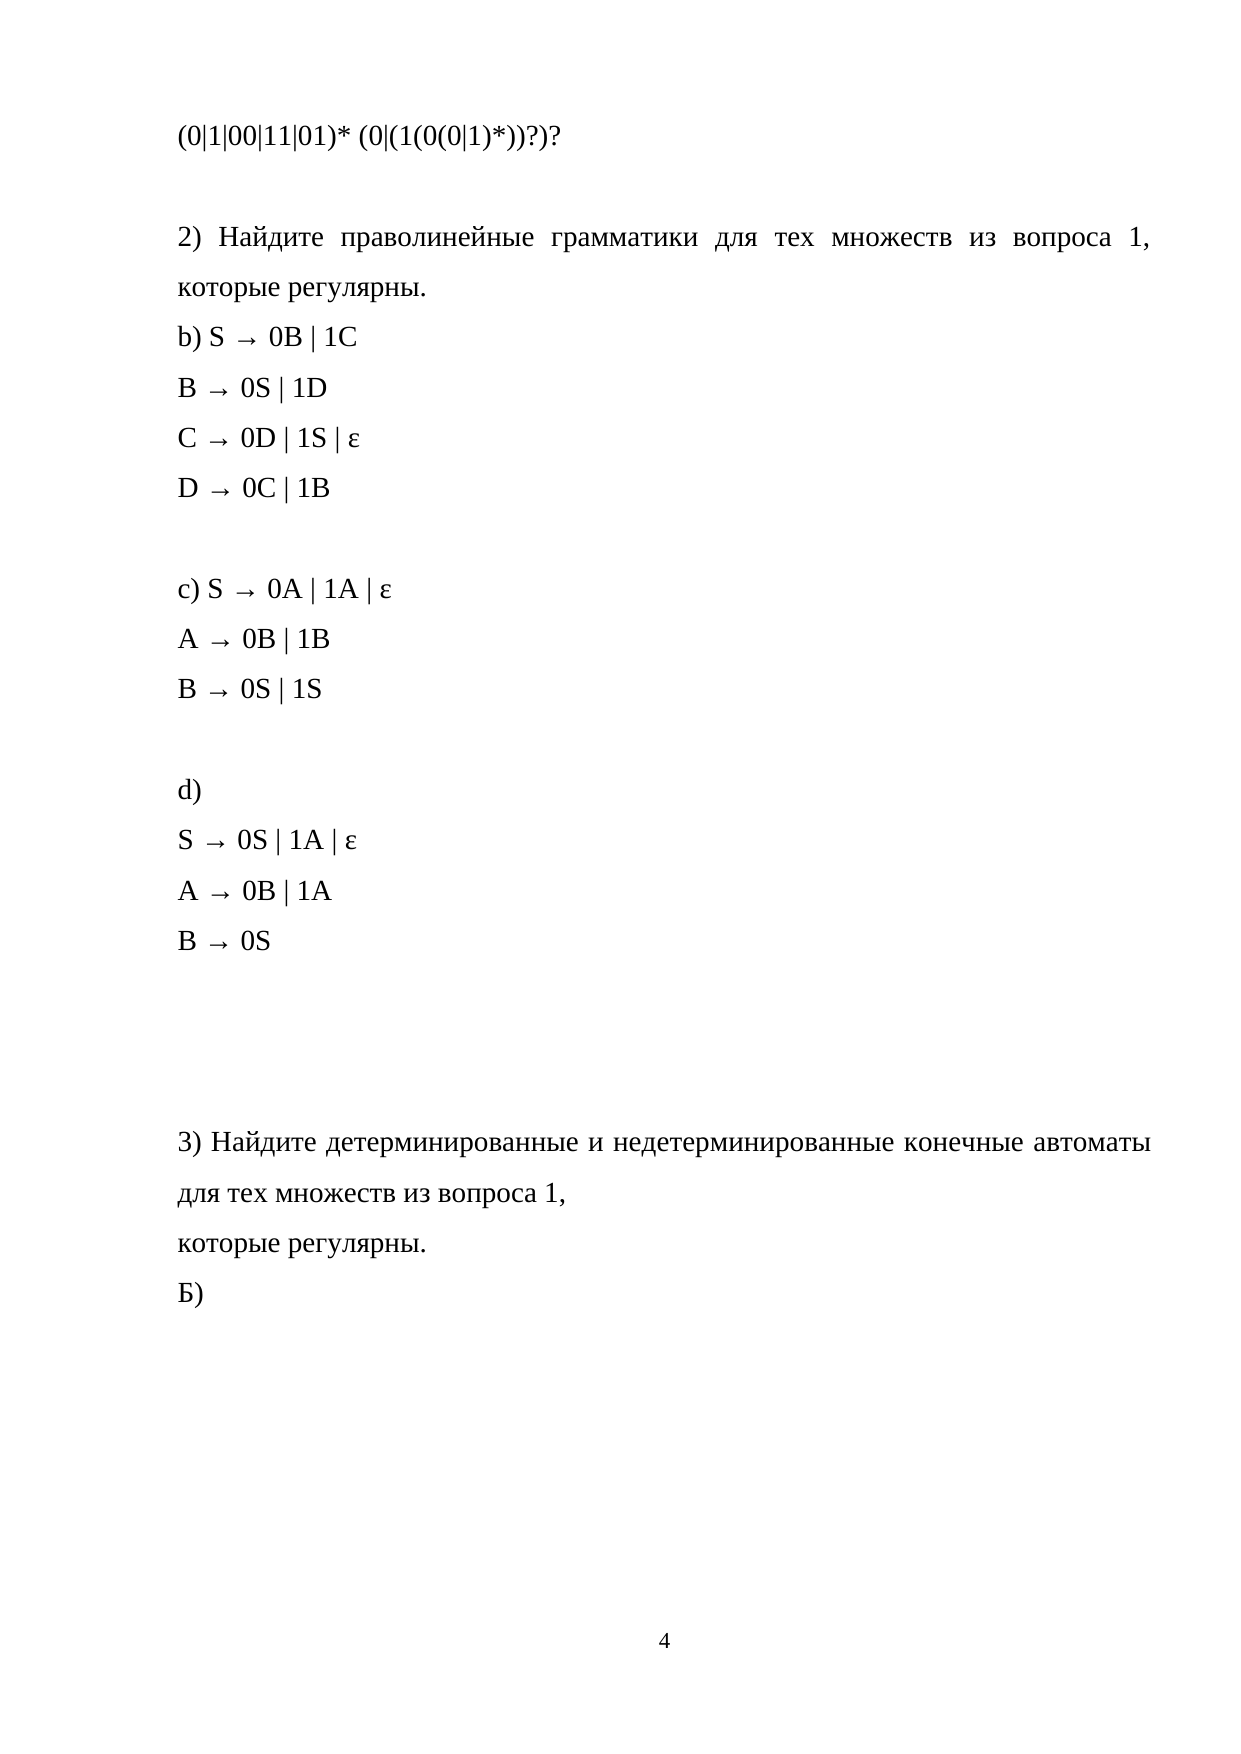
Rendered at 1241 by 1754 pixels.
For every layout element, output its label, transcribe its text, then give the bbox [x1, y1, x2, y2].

text 2) Найдите праволинейные грамматики для тех множеств из вопроса 1, которые регулярны. [177, 219, 1152, 303]
text B → 0S | 1S [177, 672, 1152, 705]
text (0|1|00|11|01)* (0|(1(0(0|1)*))?)? [177, 118, 1152, 152]
text S → 0S | 1A | ε [177, 822, 1152, 856]
text Б) [177, 1275, 1152, 1309]
text C → 0D | 1S | ε [177, 420, 1152, 453]
text d) [177, 772, 1152, 806]
text B → 0S [177, 923, 1152, 957]
text D → 0C | 1B [177, 470, 1152, 504]
text c) S → 0A | 1A | ε [177, 571, 1152, 604]
text A → 0B | 1A [177, 873, 1152, 906]
text которые регулярны. [177, 1225, 1152, 1258]
text A → 0B | 1B [177, 621, 1152, 655]
text 3) Найдите детерминированные и недетерминированные конечные автоматы для тех множеств из вопроса 1, [177, 1124, 1152, 1208]
text B → 0S | 1D [177, 370, 1152, 403]
text b) S → 0B | 1C [177, 319, 1152, 353]
